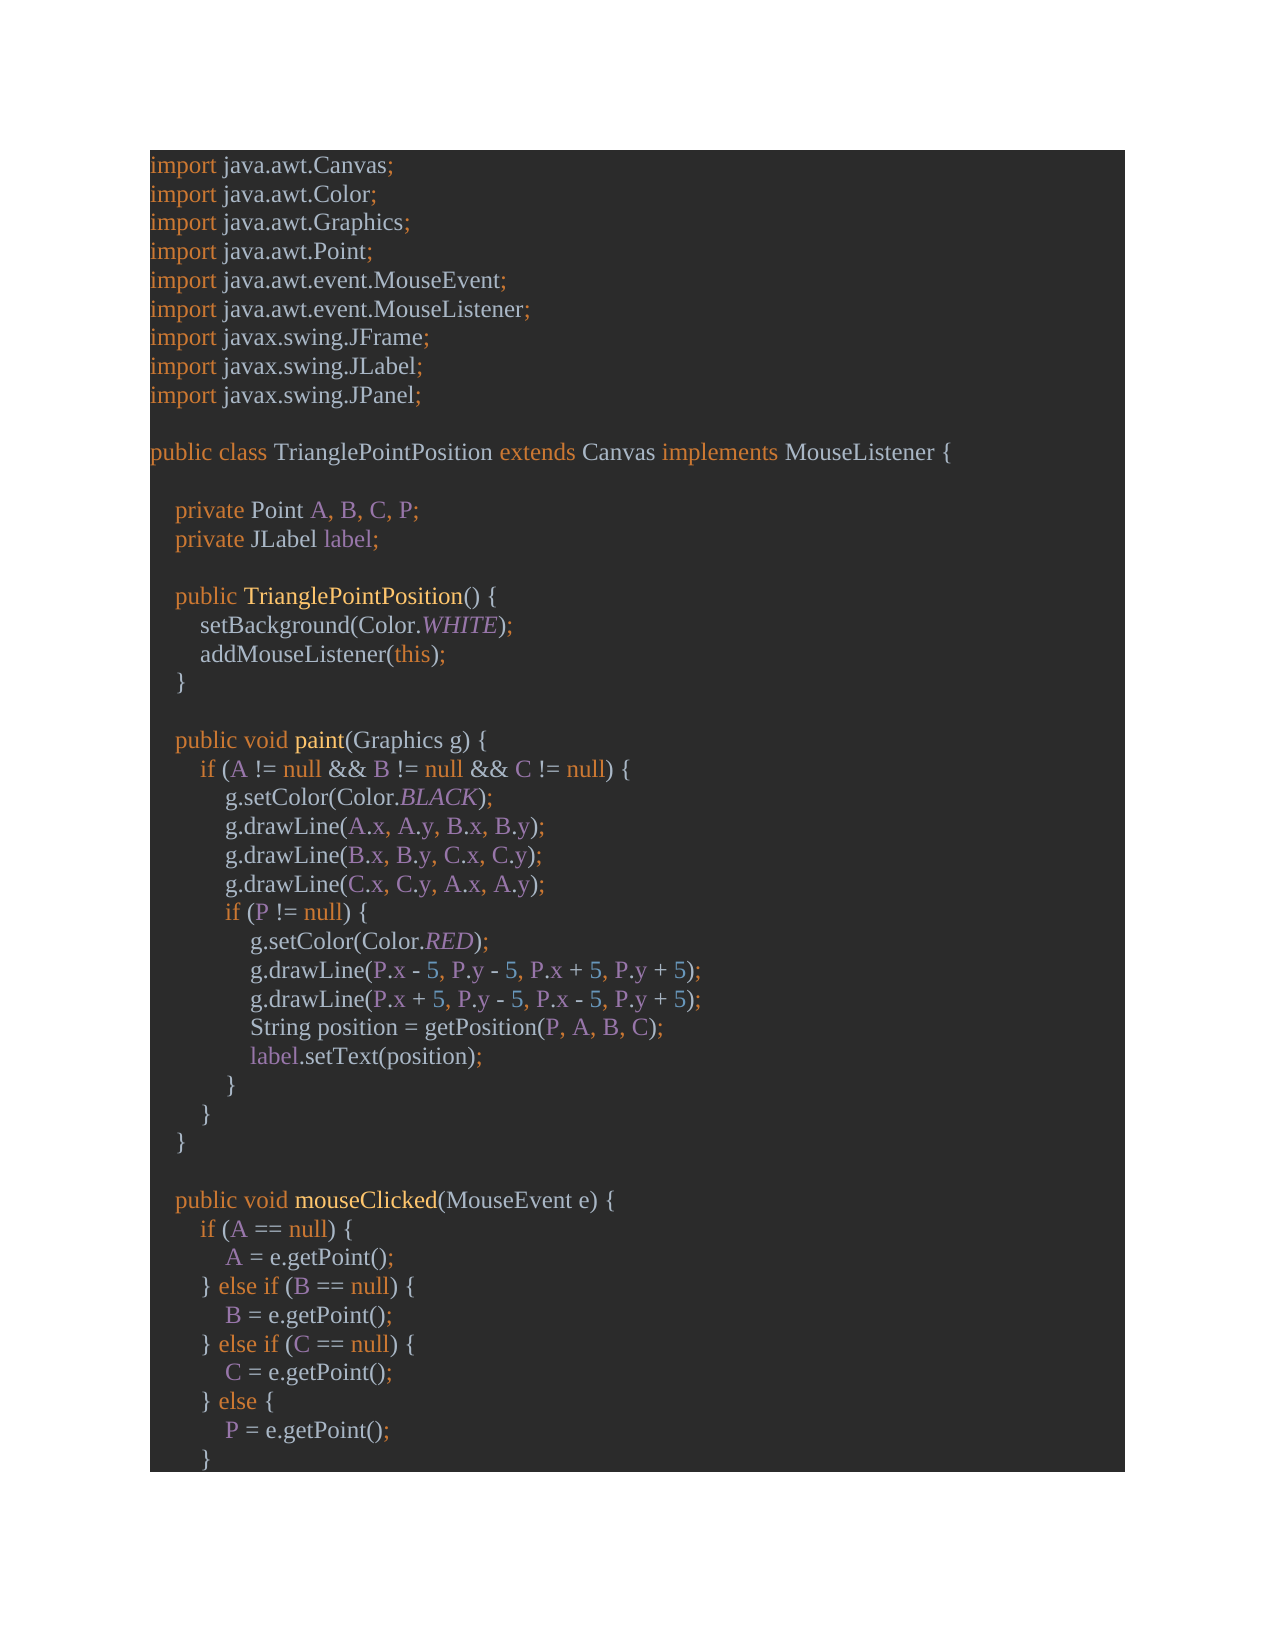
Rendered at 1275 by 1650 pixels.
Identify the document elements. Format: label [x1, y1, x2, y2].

text [150, 150, 1125, 1472]
